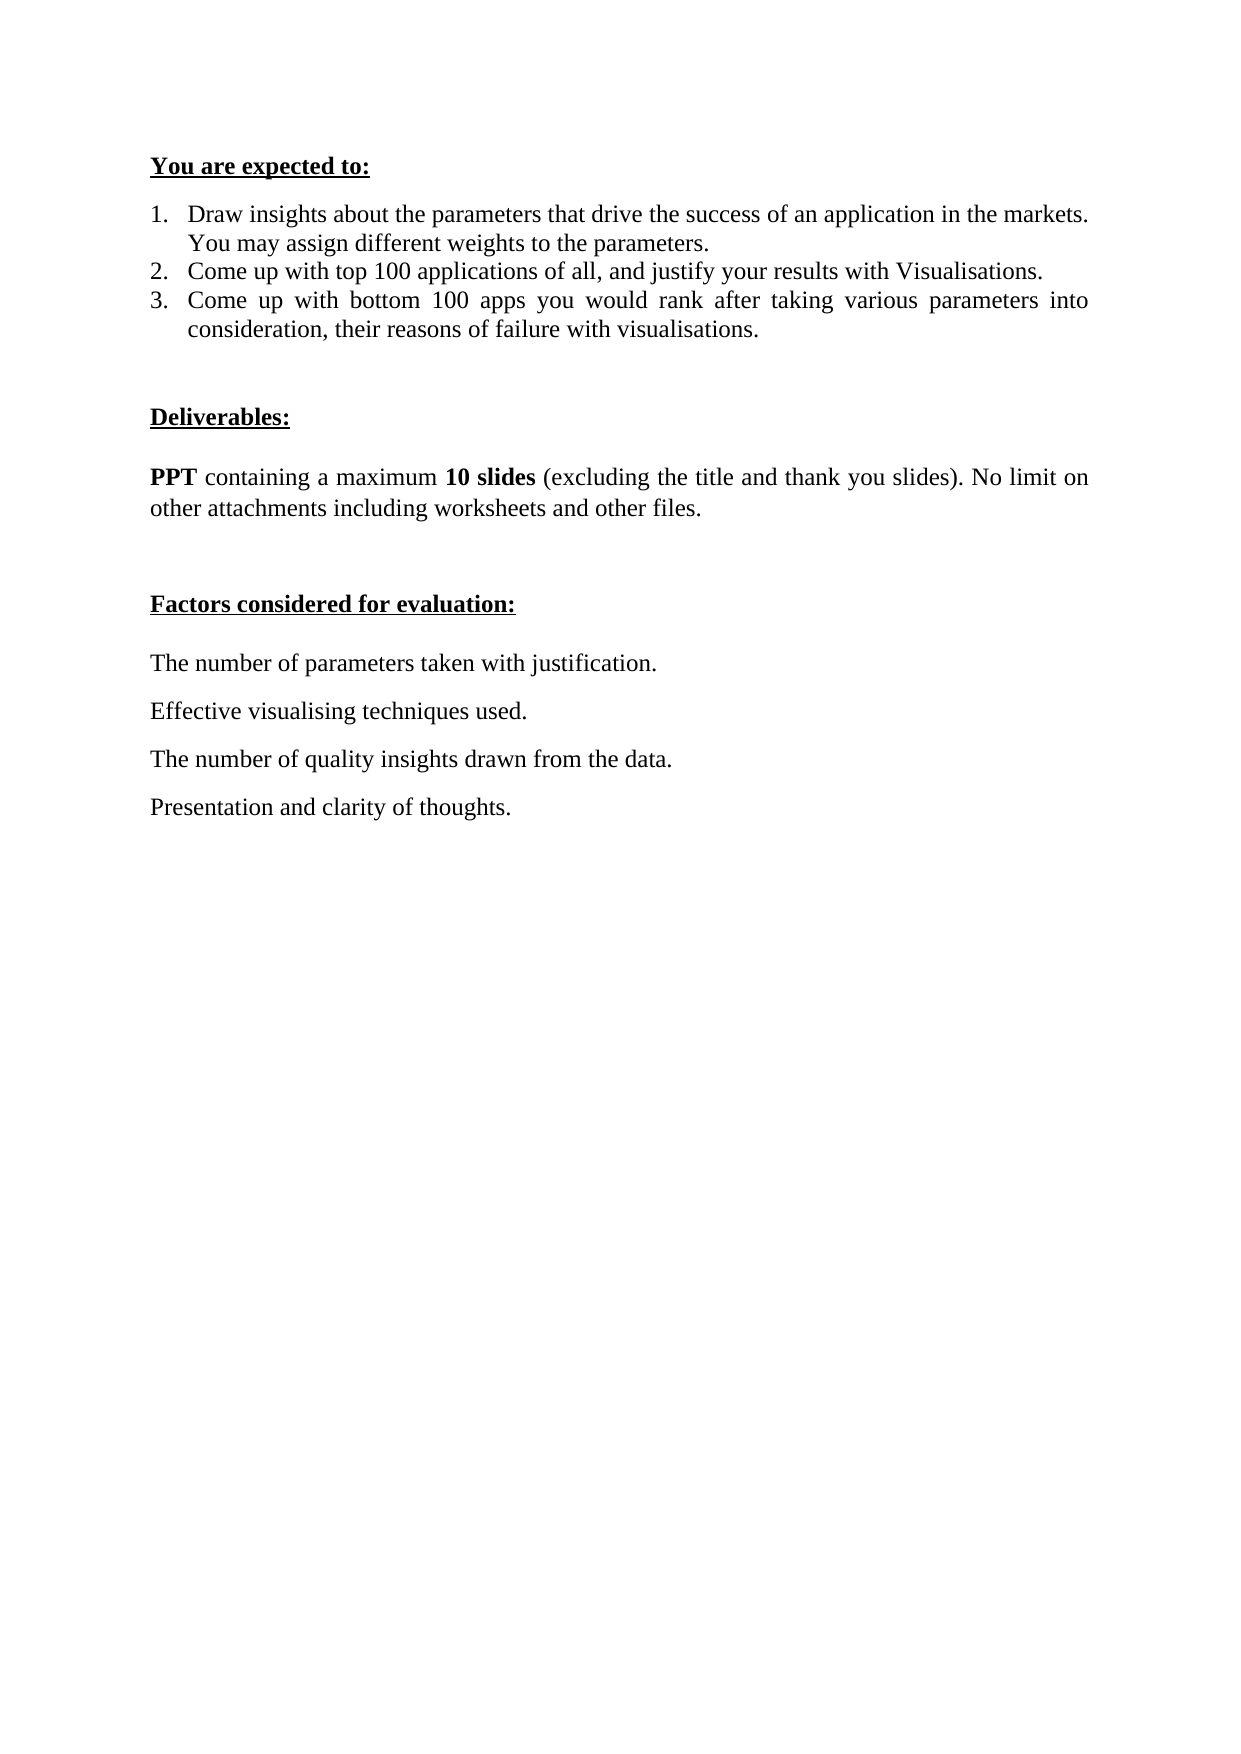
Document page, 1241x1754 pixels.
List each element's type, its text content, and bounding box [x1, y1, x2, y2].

text The number of parameters taken with justification. [150, 648, 1090, 677]
list Come up with top 100 applications of all, and justify your results with Visualisations. [150, 256, 1090, 285]
text You are expected to: [150, 151, 1090, 180]
list Draw insights about the parameters that drive the success of an application in the markets. You may assign different weights to the parameters. [150, 199, 1090, 256]
text Deliverables: [150, 402, 1090, 431]
list Come up with bottom 100 apps you would rank after taking various parameters into consideration, their reasons of failure with visualisations. [150, 285, 1090, 343]
text Presentation and clarity of thoughts. [150, 792, 1090, 820]
text PPT containing a maximum 10 slides (excluding the title and thank you slides). No limit on other attachments including worksheets and other files. [150, 462, 1090, 522]
text The number of quality insights drawn from the data. [150, 744, 1090, 773]
text Factors considered for evaluation: [150, 589, 1090, 617]
text Effective visualising techniques used. [150, 696, 1090, 725]
